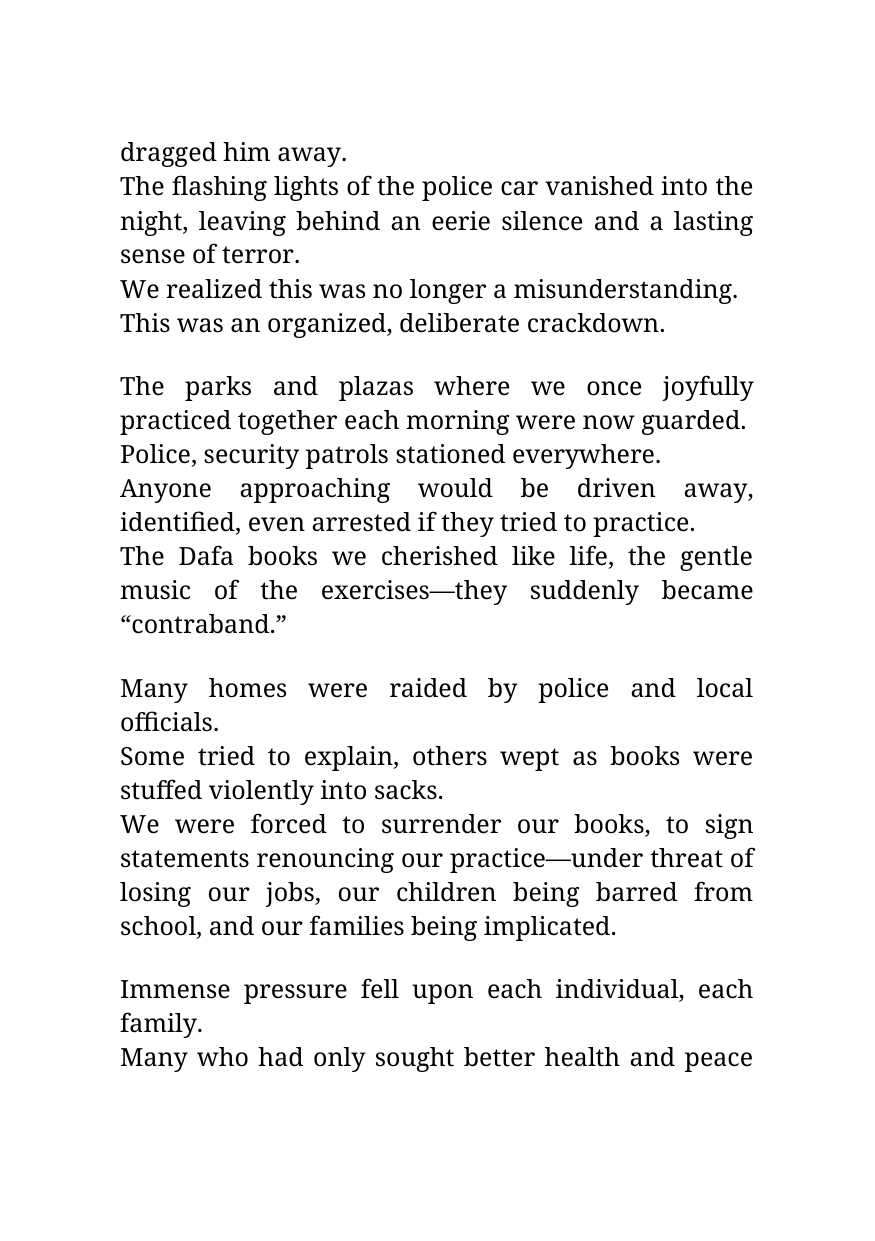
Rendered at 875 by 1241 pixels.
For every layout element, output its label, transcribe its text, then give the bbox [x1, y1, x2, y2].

text Many homes were raided by police and local officials. Some tried to explain, others wept as books were stuffed violently into sacks. We were forced to surrender our books, to sign statements renouncing our practice—under threat of losing our jobs, our children being barred from school, and our families being implicated. [120, 670, 754, 943]
text The parks and plazas where we once joyfully practiced together each morning were now guarded. Police, security patrols stationed everywhere. Anyone approaching would be driven away, identified, even arrested if they tried to practice. The Dafa books we cherished like life, the gentle music of the exercises—they suddenly became “contraband.” [120, 368, 754, 641]
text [120, 972, 754, 1074]
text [120, 135, 754, 339]
